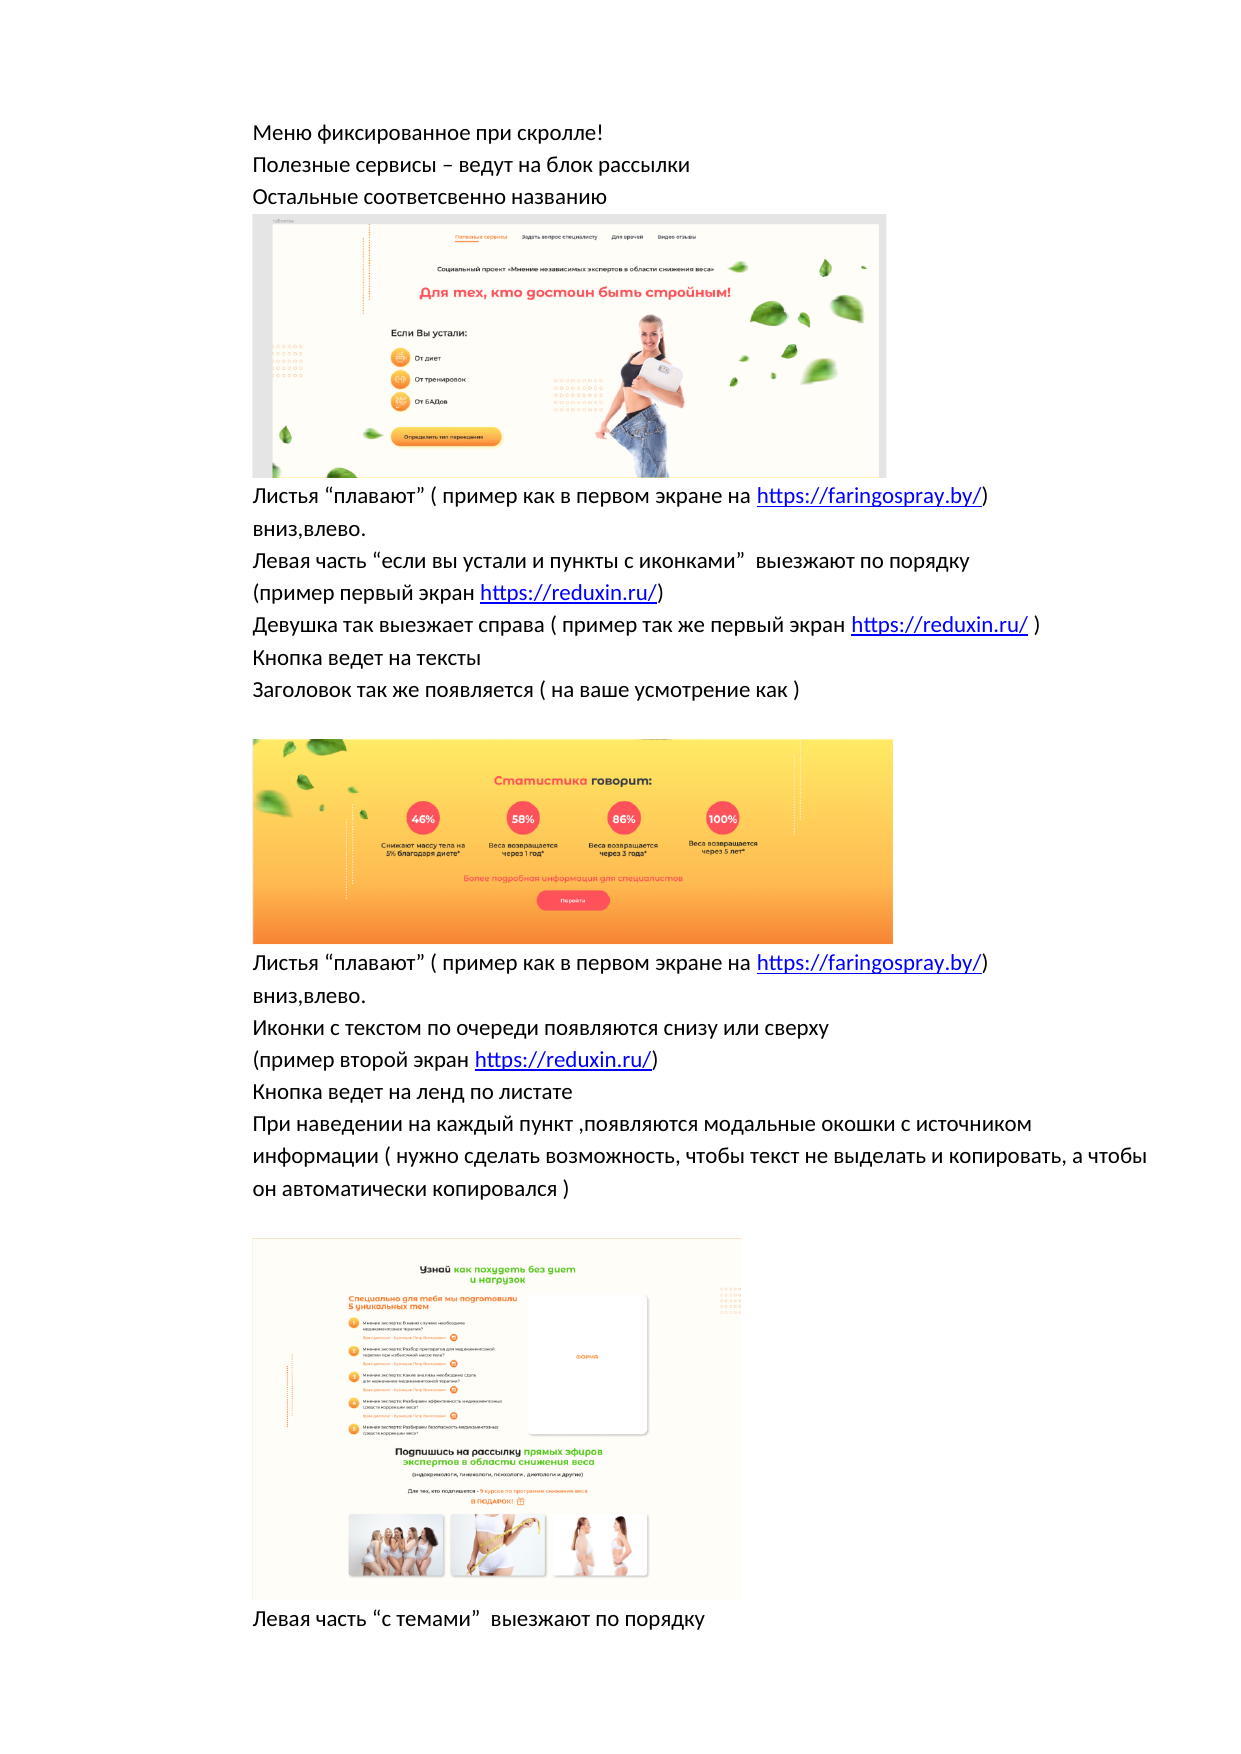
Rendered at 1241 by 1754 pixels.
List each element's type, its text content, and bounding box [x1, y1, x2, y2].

list Листья “плавают” ( пример как в первом экране на https://faringospray.by/) [252, 948, 1152, 977]
list вниз,влево. [252, 981, 1152, 1009]
list Девушка так выезжает справа ( пример так же первый экран https://reduxin.ru/ ) [252, 610, 1152, 638]
list Левая часть “если вы устали и пункты с иконками” выезжают по порядку [252, 546, 1152, 574]
list (пример второй экран https://reduxin.ru/) [252, 1045, 1152, 1073]
list Кнопка ведет на тексты [252, 643, 1152, 671]
list При наведении на каждый пункт ,появляются модальные окошки с источником информации ( нужно сделать возможность, чтобы текст не выделать и копировать, а чтобы он автоматически копировался ) [252, 1109, 1152, 1202]
list (пример первый экран https://reduxin.ru/) [252, 578, 1152, 606]
picture [252, 739, 893, 945]
list Меню фиксированное при скролле! [252, 118, 1152, 146]
list Заголовок так же появляется ( на ваше усмотрение как ) [252, 675, 1152, 703]
list вниз,влево. [252, 514, 1152, 542]
list Левая часть “с темами” выезжают по порядку [252, 1604, 1152, 1633]
list Иконки с текстом по очереди появляются снизу или сверху [252, 1013, 1152, 1041]
list Остальные соответсвенно названию [252, 182, 1152, 211]
picture [252, 1238, 742, 1601]
picture [252, 214, 887, 478]
list Листья “плавают” ( пример как в первом экране на https://faringospray.by/) [252, 482, 1152, 510]
list Кнопка ведет на ленд по листате [252, 1077, 1152, 1105]
list Полезные сервисы – ведут на блок рассылки [252, 150, 1152, 178]
